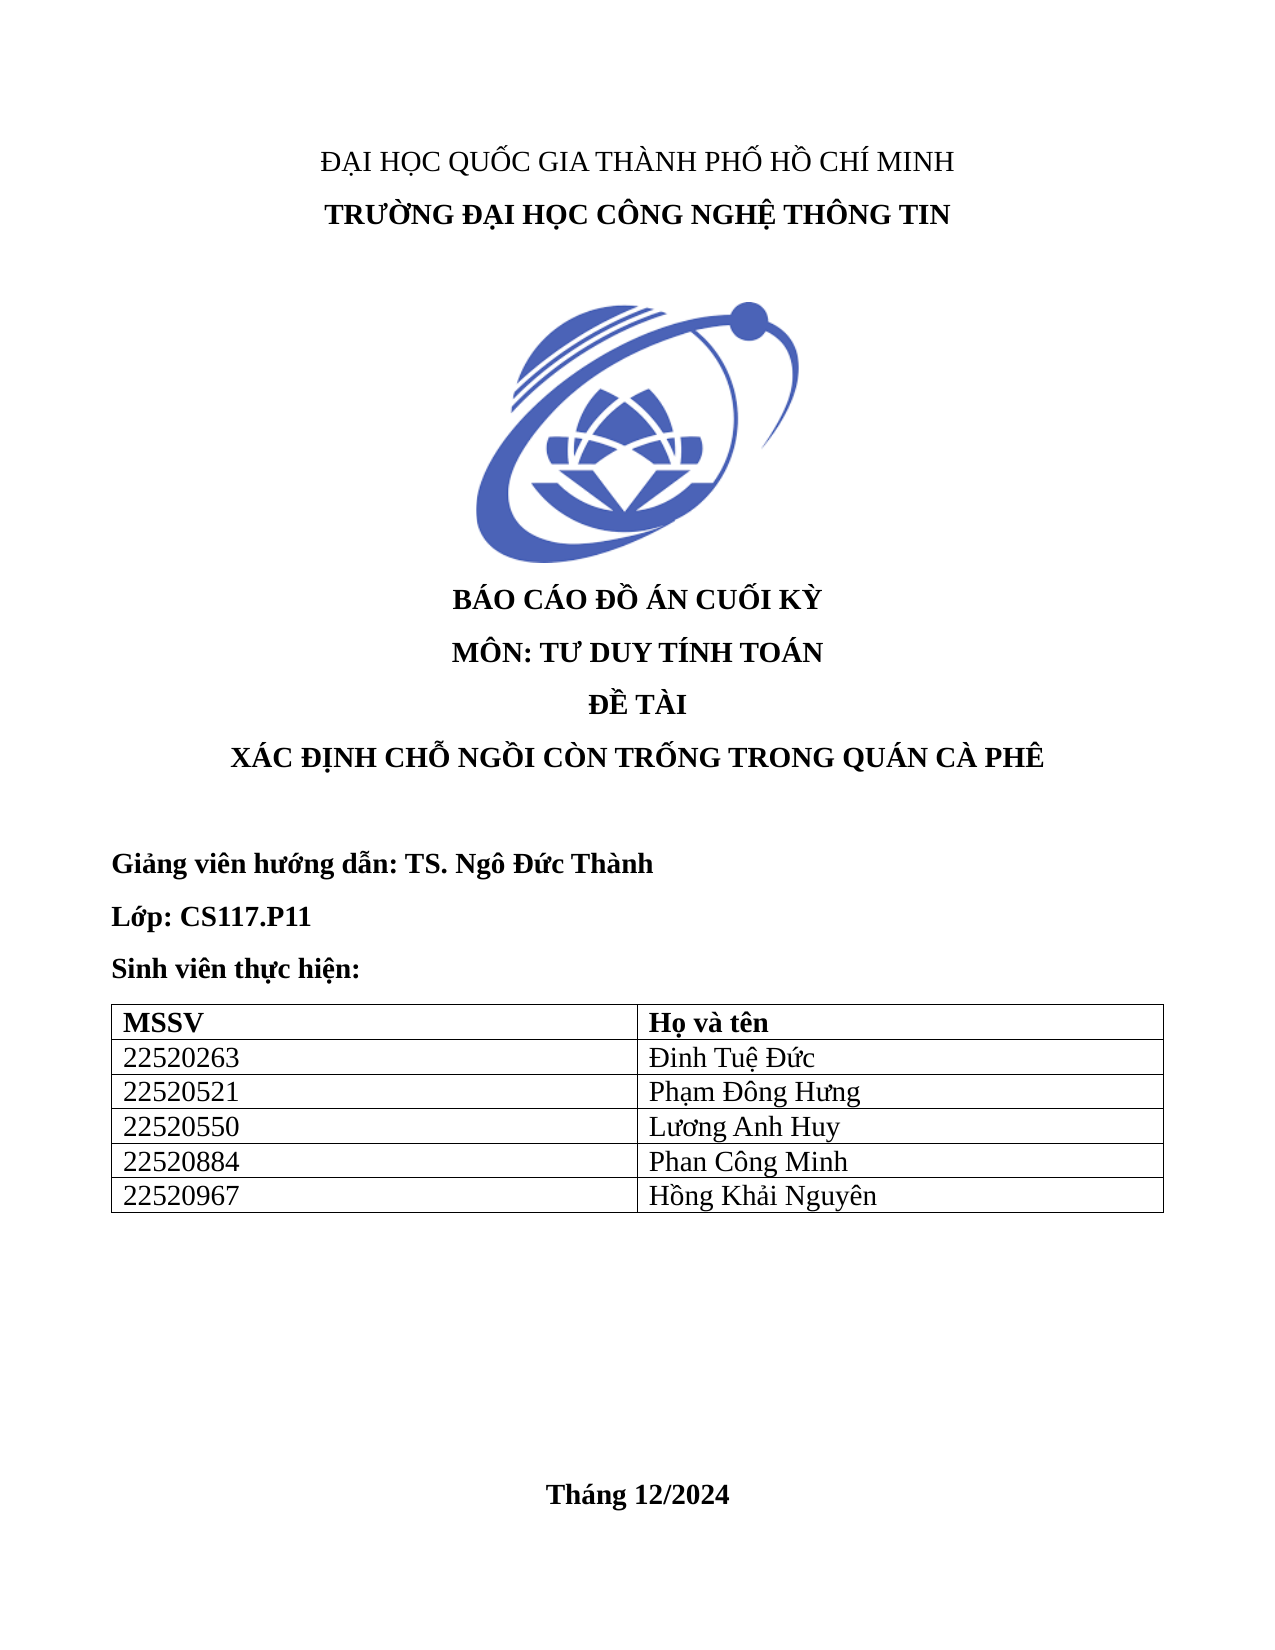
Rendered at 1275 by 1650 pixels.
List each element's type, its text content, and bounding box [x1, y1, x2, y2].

picture [476, 302, 799, 563]
table_cell 22520884 [112, 1144, 637, 1177]
table_header Họ và tên [638, 1005, 1163, 1039]
table_cell Hồng Khải Nguyên [638, 1178, 1163, 1212]
table_cell 22520967 [112, 1178, 637, 1212]
text BÁO CÁO ĐỒ ÁN CUỐI KỲ [111, 582, 1164, 615]
table_header MSSV [112, 1005, 637, 1039]
text Lớp: CS117.P11 [111, 899, 1164, 932]
table_cell Lương Anh Huy [638, 1109, 1163, 1143]
table_cell 22520550 [112, 1109, 637, 1143]
text MÔN: TƯ DUY TÍNH TOÁN [111, 635, 1164, 668]
table_cell Phạm Đông Hưng [638, 1075, 1163, 1108]
table_cell 22520263 [112, 1040, 637, 1073]
text Sinh viên thực hiện: [111, 952, 1164, 985]
text ĐỀ TÀI [111, 687, 1164, 721]
table_cell 22520521 [112, 1075, 637, 1108]
text ĐẠI HỌC QUỐC GIA THÀNH PHỐ HỒ CHÍ MINH [111, 144, 1164, 177]
text XÁC ĐỊNH CHỖ NGỒI CÒN TRỐNG TRONG QUÁN CÀ PHÊ [111, 740, 1164, 774]
text Tháng 12/2024 [111, 1477, 1164, 1511]
table_cell Phan Công Minh [638, 1144, 1163, 1177]
text Giảng viên hướng dẫn: TS. Ngô Đức Thành [111, 846, 1164, 879]
text TRƯỜNG ĐẠI HỌC CÔNG NGHỆ THÔNG TIN [111, 197, 1164, 230]
table_cell Đinh Tuệ Đức [638, 1040, 1163, 1073]
